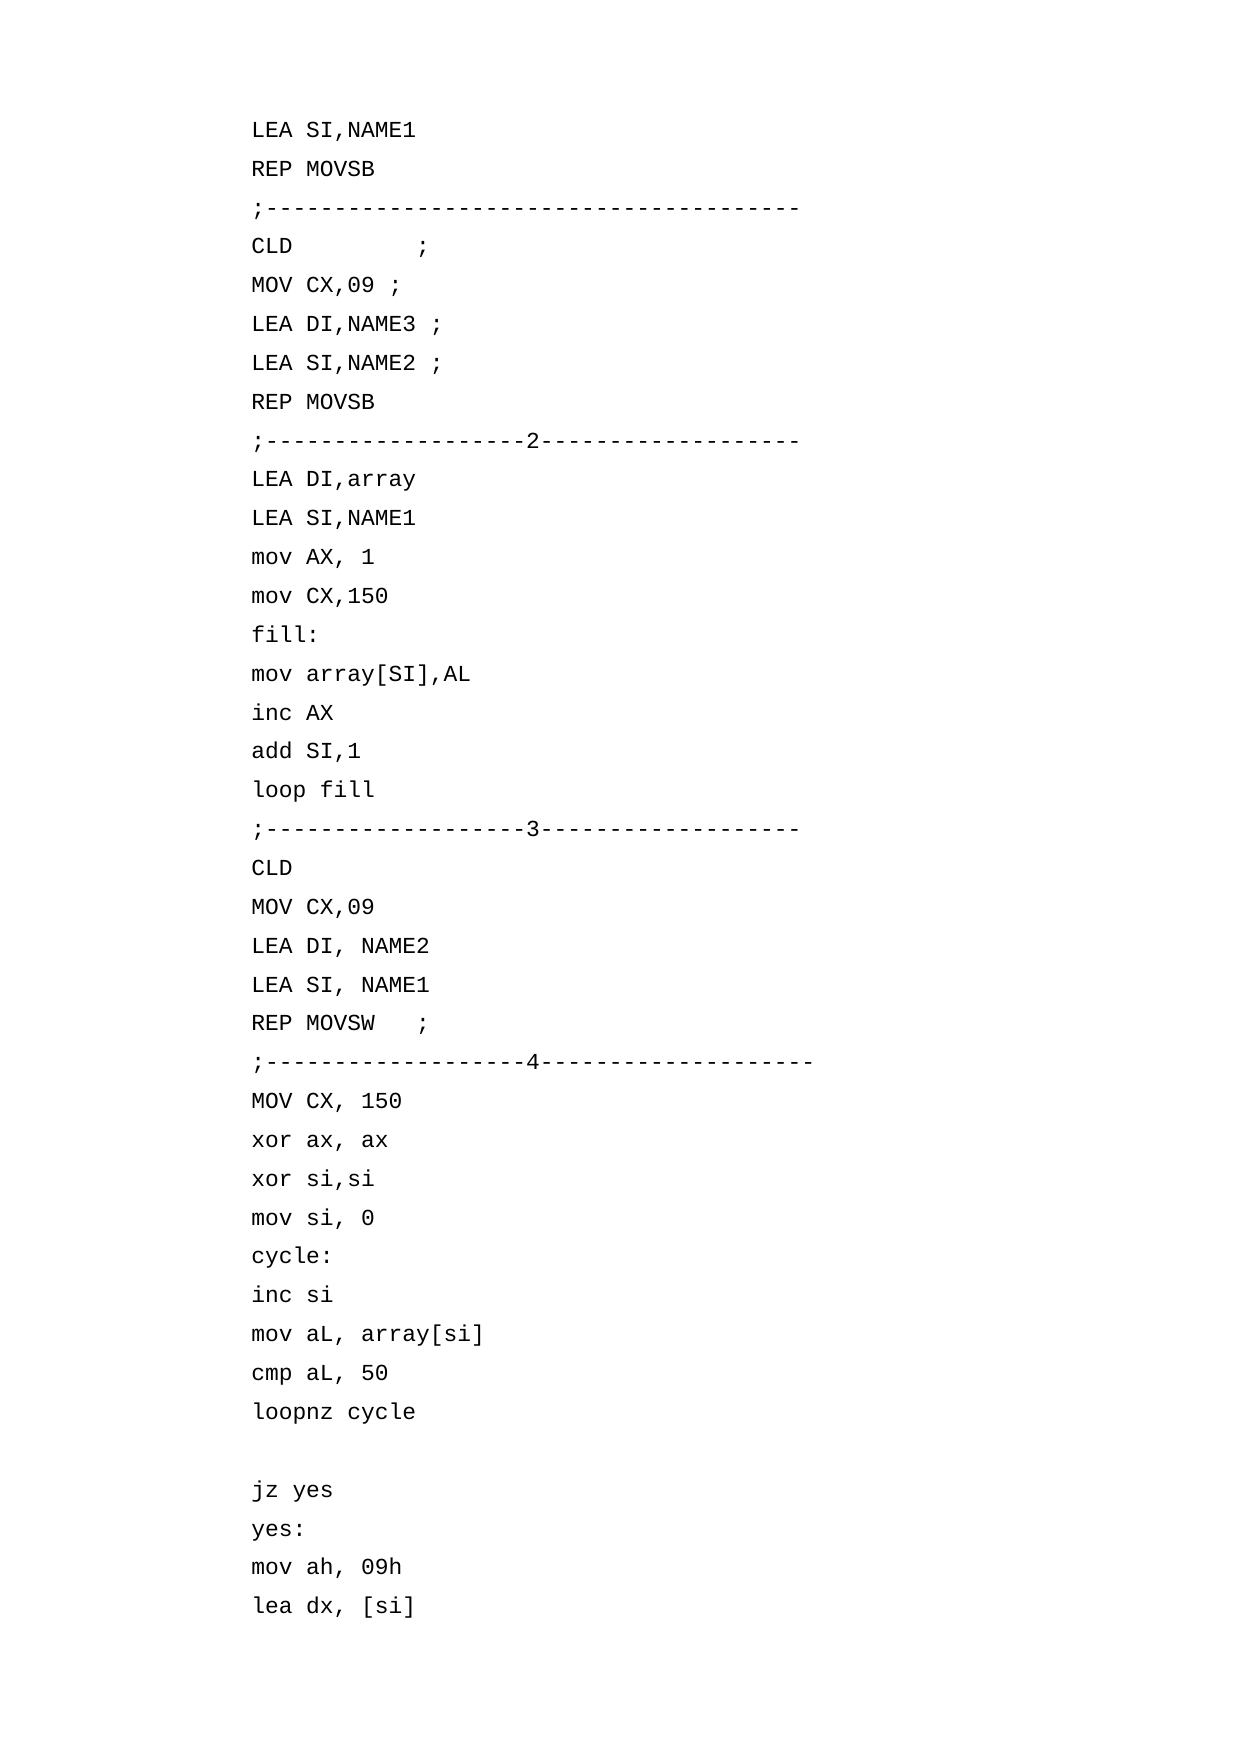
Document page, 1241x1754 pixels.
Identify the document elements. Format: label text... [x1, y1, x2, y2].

text xor ax, ax [177, 1128, 1152, 1154]
text fill: [177, 623, 1152, 649]
text loop fill [177, 779, 1152, 804]
text MOV CX, 150 [177, 1089, 1152, 1115]
text MOV CX,09 ; [177, 273, 1152, 299]
text mov aL, array[si] [177, 1323, 1152, 1348]
text ;--------------------------------------- [177, 196, 1152, 222]
text yes: [177, 1517, 1152, 1543]
text LEA DI,NAME3 ; [177, 312, 1152, 338]
text REP MOVSW ; [177, 1012, 1152, 1038]
text ;-------------------2------------------- [177, 429, 1152, 455]
text mov ah, 09h [177, 1556, 1152, 1582]
text LEA SI, NAME1 [177, 973, 1152, 999]
text ;-------------------4-------------------- [177, 1051, 1152, 1077]
text add SI,1 [177, 740, 1152, 766]
text xor si,si [177, 1167, 1152, 1193]
text lea dx, [si] [177, 1594, 1152, 1621]
text MOV CX,09 [177, 895, 1152, 921]
text loopnz cycle [177, 1400, 1152, 1426]
text inc AX [177, 701, 1152, 727]
text ;-------------------3------------------- [177, 817, 1152, 843]
text REP MOVSB [177, 390, 1152, 416]
text mov CX,150 [177, 584, 1152, 610]
text CLD [177, 856, 1152, 882]
text LEA SI,NAME1 [177, 118, 1152, 144]
text REP MOVSB [177, 157, 1152, 183]
text mov array[SI],AL [177, 662, 1152, 688]
text LEA SI,NAME1 [177, 507, 1152, 533]
text mov AX, 1 [177, 546, 1152, 571]
text cycle: [177, 1245, 1152, 1271]
text jz yes [177, 1478, 1152, 1504]
text inc si [177, 1284, 1152, 1310]
text mov si, 0 [177, 1206, 1152, 1232]
text LEA DI,array [177, 468, 1152, 494]
text LEA SI,NAME2 ; [177, 351, 1152, 377]
text cmp aL, 50 [177, 1361, 1152, 1387]
text CLD ; [177, 235, 1152, 261]
text LEA DI, NAME2 [177, 934, 1152, 960]
